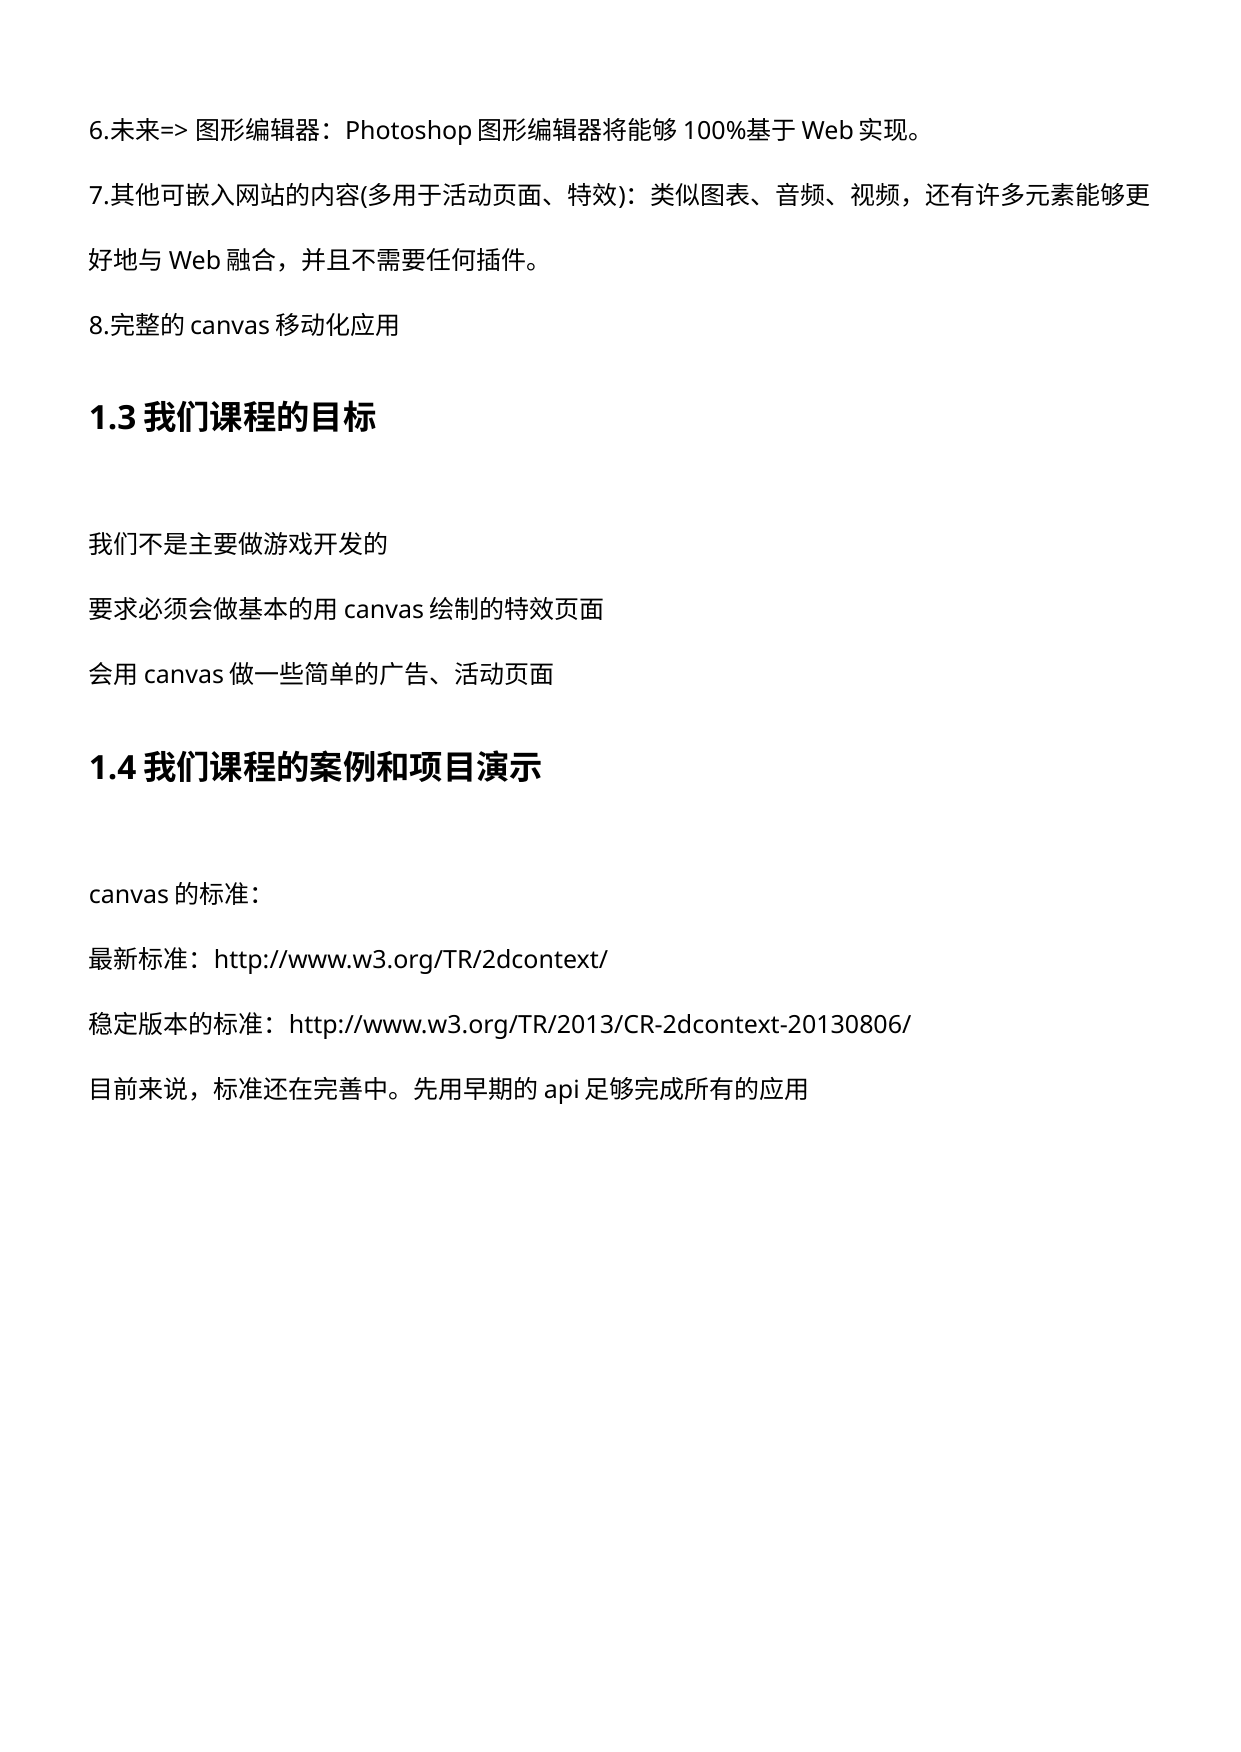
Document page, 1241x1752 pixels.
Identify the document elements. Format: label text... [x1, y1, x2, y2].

text 目前来说，标准还在完善中。先用早期的api足够完成所有的应用 [89, 1055, 1152, 1120]
text 最新标准：http://www.w3.org/TR/2dcontext/ [89, 925, 1152, 990]
text 6.未来=> 图形编辑器：Photoshop图形编辑器将能够100%基于Web实现。 [89, 96, 1152, 161]
text 8.完整的canvas移动化应用 [89, 291, 1152, 356]
text 稳定版本的标准：http://www.w3.org/TR/2013/CR-2dcontext-20130806/ [89, 990, 1152, 1055]
text 我们不是主要做游戏开发的 [89, 510, 1152, 575]
subtitle 1.3我们课程的目标 [89, 383, 1152, 448]
text 会用canvas做一些简单的广告、活动页面 [89, 640, 1152, 705]
subtitle 1.4我们课程的案例和项目演示 [89, 732, 1152, 797]
text 7.其他可嵌入网站的内容(多用于活动页面、特效)：类似图表、音频、视频，还有许多元素能够更好地与Web融合，并且不需要任何插件。 [89, 161, 1152, 291]
text canvas的标准： [89, 860, 1152, 925]
text 要求必须会做基本的用canvas绘制的特效页面 [89, 575, 1152, 640]
